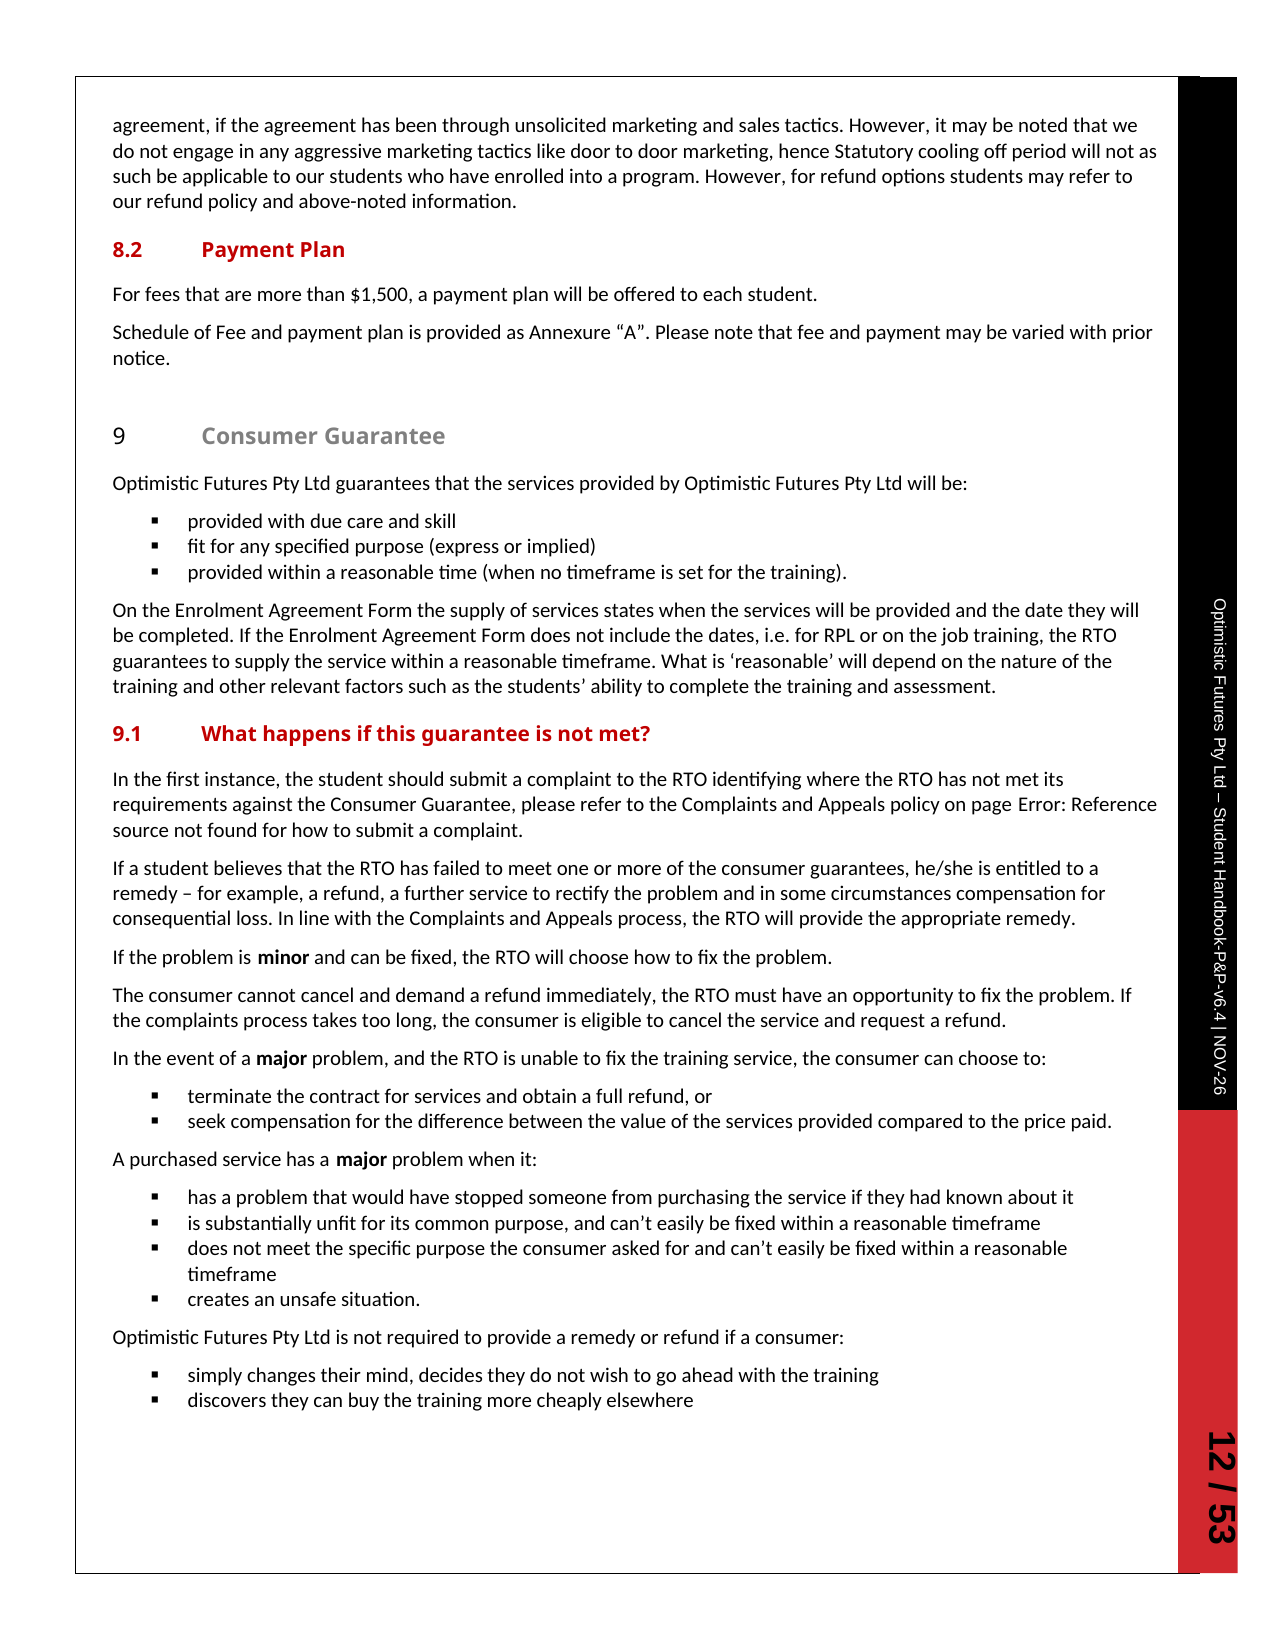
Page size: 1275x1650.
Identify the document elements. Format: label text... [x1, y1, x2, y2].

list discovers they can buy the training more cheaply elsewhere [150, 1387, 1162, 1413]
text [112, 112, 1162, 214]
text For fees that are more than $1,500, a payment plan will be offered to each student. [112, 282, 1162, 307]
list does not meet the specific purpose the consumer asked for and can’t easily be fixed within a reasonable timeframe [150, 1235, 1162, 1286]
text The consumer cannot cancel and demand a refund immediately, the RTO must have an opportunity to fix the problem. If the complaints process takes too long, the consumer is eligible to cancel the service and request a refund. [112, 982, 1162, 1033]
subtitle What happens if this guarantee is not met? [112, 719, 1162, 748]
text Optimistic Futures Pty Ltd guarantees that the services provided by Optimistic Futures Pty Ltd will be: [112, 470, 1162, 496]
list has a problem that would have stopped someone from purchasing the service if they had known about it [150, 1184, 1162, 1210]
text Optimistic Futures Pty Ltd is not required to provide a remedy or refund if a consumer: [112, 1324, 1162, 1349]
list terminate the contract for services and obtain a full refund, or [150, 1083, 1162, 1108]
subtitle Payment Plan [112, 235, 1162, 263]
list simply changes their mind, decides they do not wish to go ahead with the training [150, 1362, 1162, 1387]
list provided with due care and skill [150, 508, 1162, 534]
list provided within a reasonable time (when no timeframe is set for the training). [150, 559, 1162, 584]
text If a student believes that the RTO has failed to meet one or more of the consumer guarantees, he/she is entitled to a remedy – for example, a refund, a further service to rectify the problem and in some circumstances compensation for consequential loss. In line with the Complaints and Appeals process, the RTO will provide the appropriate remedy. [112, 855, 1162, 931]
text On the Enrolment Agreement Form the supply of services states when the services will be provided and the date they will be completed. If the Enrolment Agreement Form does not include the dates, i.e. for RPL or on the job training, the RTO guarantees to supply the service within a reasonable timeframe. What is ‘reasonable’ will depend on the nature of the training and other relevant factors such as the students’ ability to complete the training and assessment. [112, 597, 1162, 699]
subtitle Consumer Guarantee [112, 420, 1162, 452]
list fit for any specified purpose (express or implied) [150, 534, 1162, 559]
text If the problem is minor and can be fixed, the RTO will choose how to fix the problem. [112, 943, 1162, 969]
text A purchased service has a major problem when it: [112, 1146, 1162, 1172]
text In the event of a major problem, and the RTO is unable to fix the training service, the consumer can choose to: [112, 1045, 1162, 1071]
list creates an unsafe situation. [150, 1286, 1162, 1312]
text Schedule of Fee and payment plan is provided as Annexure “A”. Please note that fee and payment may be varied with prior notice. [112, 319, 1162, 370]
text In the first instance, the student should submit a complaint to the RTO identifying where the RTO has not met its requirements against the Consumer Guarantee, please refer to the Complaints and Appeals policy on page Error! Bookmark not defined. for how to submit a complaint. [112, 766, 1162, 842]
list is substantially unfit for its common purpose, and can’t easily be fixed within a reasonable timeframe [150, 1210, 1162, 1235]
list seek compensation for the difference between the value of the services provided compared to the price paid. [150, 1108, 1162, 1134]
